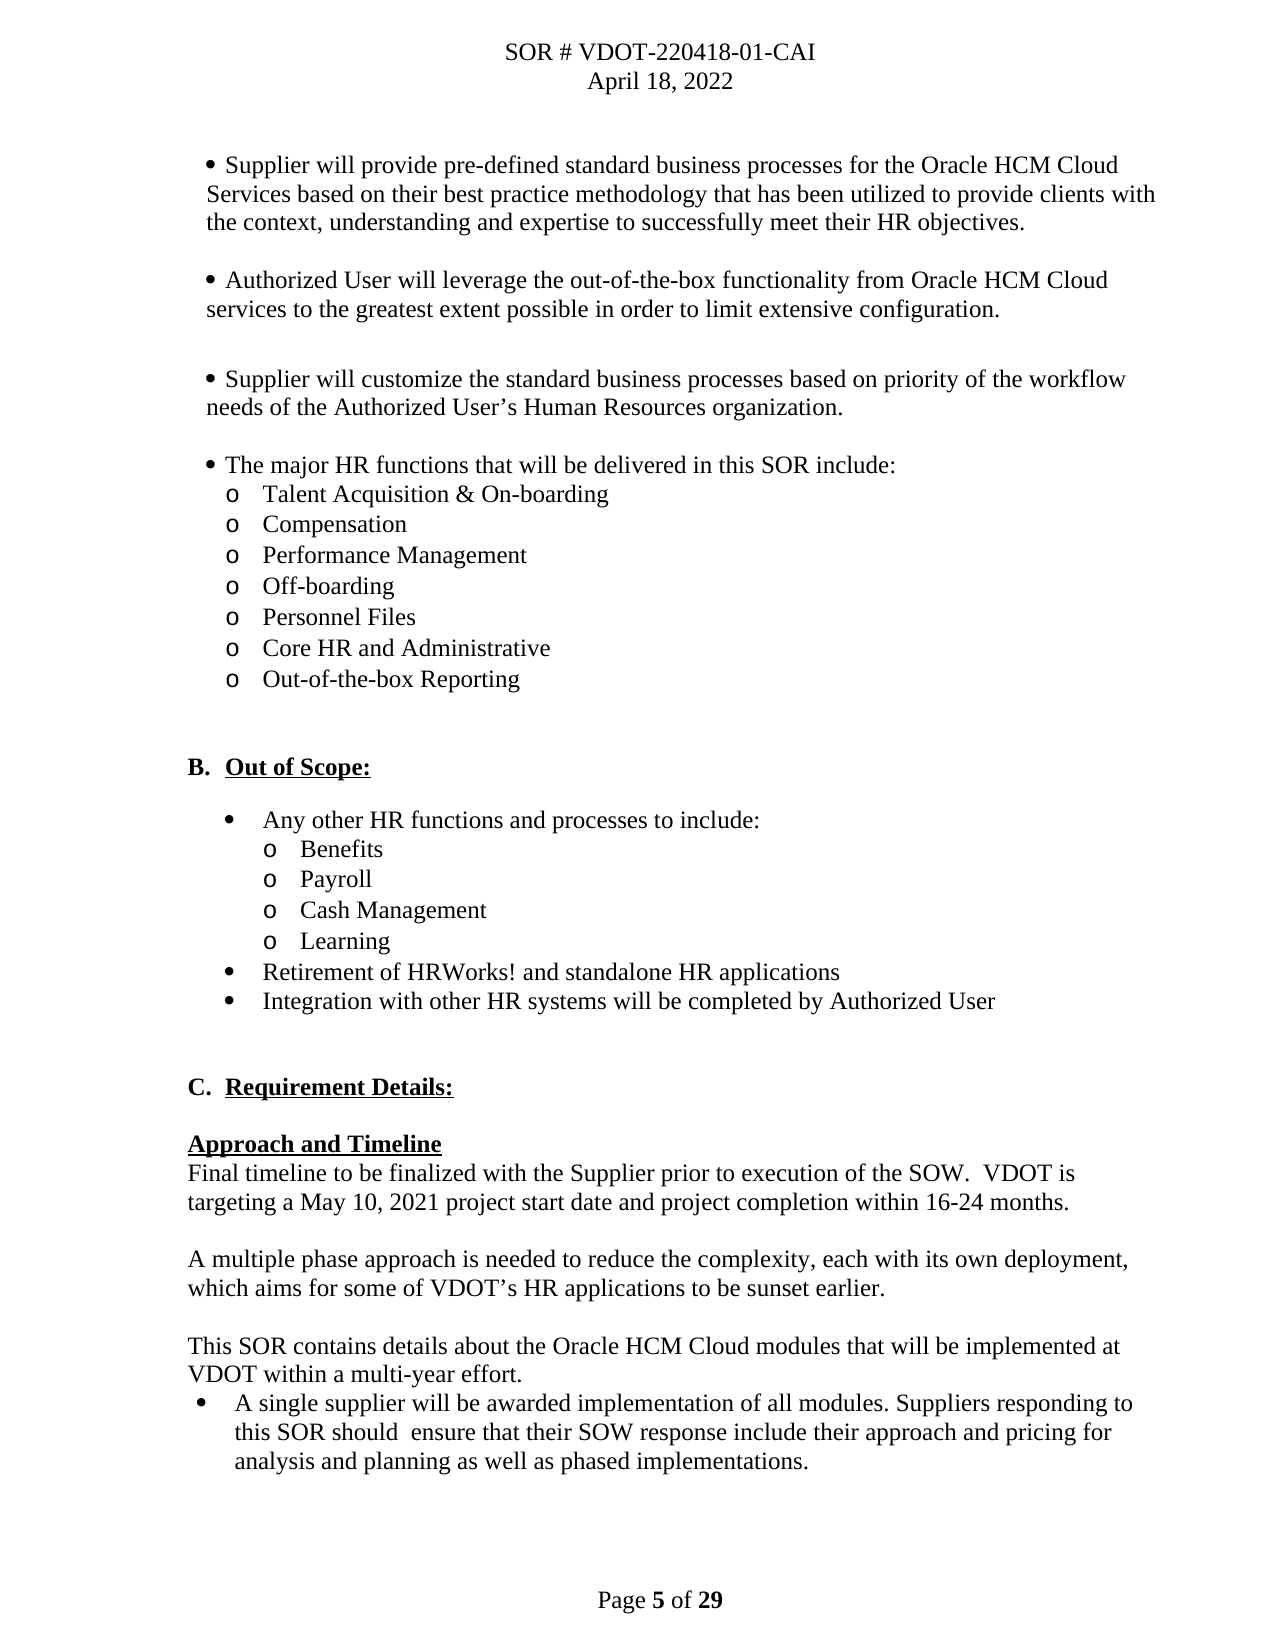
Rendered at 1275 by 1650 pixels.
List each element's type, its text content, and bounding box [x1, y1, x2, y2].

list Performance Management [225, 540, 1170, 571]
list Benefits [262, 834, 1170, 864]
list The major HR functions that will be delivered in this SOR include: [206, 450, 1170, 479]
list Core HR and Administrative [225, 633, 1170, 664]
text This SOR contains details about the Oracle HCM Cloud modules that will be implemented at VDOT within a multi-year effort. [187, 1331, 1170, 1388]
list Supplier will customize the standard business processes based on priority of the workflow needs of the Authorized User’s Human Resources organization. [206, 364, 1170, 421]
list Retirement of HRWorks! and standalone HR applications [225, 957, 1170, 986]
list Any other HR functions and processes to include: [225, 805, 1170, 834]
text A multiple phase approach is needed to reduce the complexity, each with its own deployment, which aims for some of VDOT’s HR applications to be sunset earlier. [187, 1244, 1170, 1302]
list Out-of-the-box Reporting [225, 664, 1170, 694]
list A single supplier will be awarded implementation of all modules. Suppliers responding to this SOR should ensure that their SOW response include their approach and pricing for analysis and planning as well as phased implementations. [197, 1388, 1170, 1474]
list Payroll [262, 864, 1170, 895]
list Compensation [225, 509, 1170, 540]
list Out of Scope: [187, 752, 1170, 781]
list Learning [262, 926, 1170, 957]
list Integration with other HR systems will be completed by Authorized User [225, 986, 1170, 1014]
list Personnel Files [225, 602, 1170, 633]
list Approach and Timeline [187, 1129, 1170, 1158]
list Off-boarding [225, 571, 1170, 602]
list Requirement Details: [187, 1072, 1170, 1101]
list Talent Acquisition & On-boarding [225, 479, 1170, 509]
list Cash Management [262, 895, 1170, 926]
list Authorized User will leverage the out-of-the-box functionality from Oracle HCM Cloud services to the greatest extent possible in order to limit extensive configuration. [206, 265, 1170, 322]
list Final timeline to be finalized with the Supplier prior to execution of the SOW. VDOT is targeting a May 10, 2021 project start date and project completion within 16-24 months. [187, 1158, 1170, 1216]
list Supplier will provide pre-defined standard business processes for the Oracle HCM Cloud Services based on their best practice methodology that has been utilized to provide clients with the context, understanding and expertise to successfully meet their HR objectives. [206, 150, 1170, 236]
